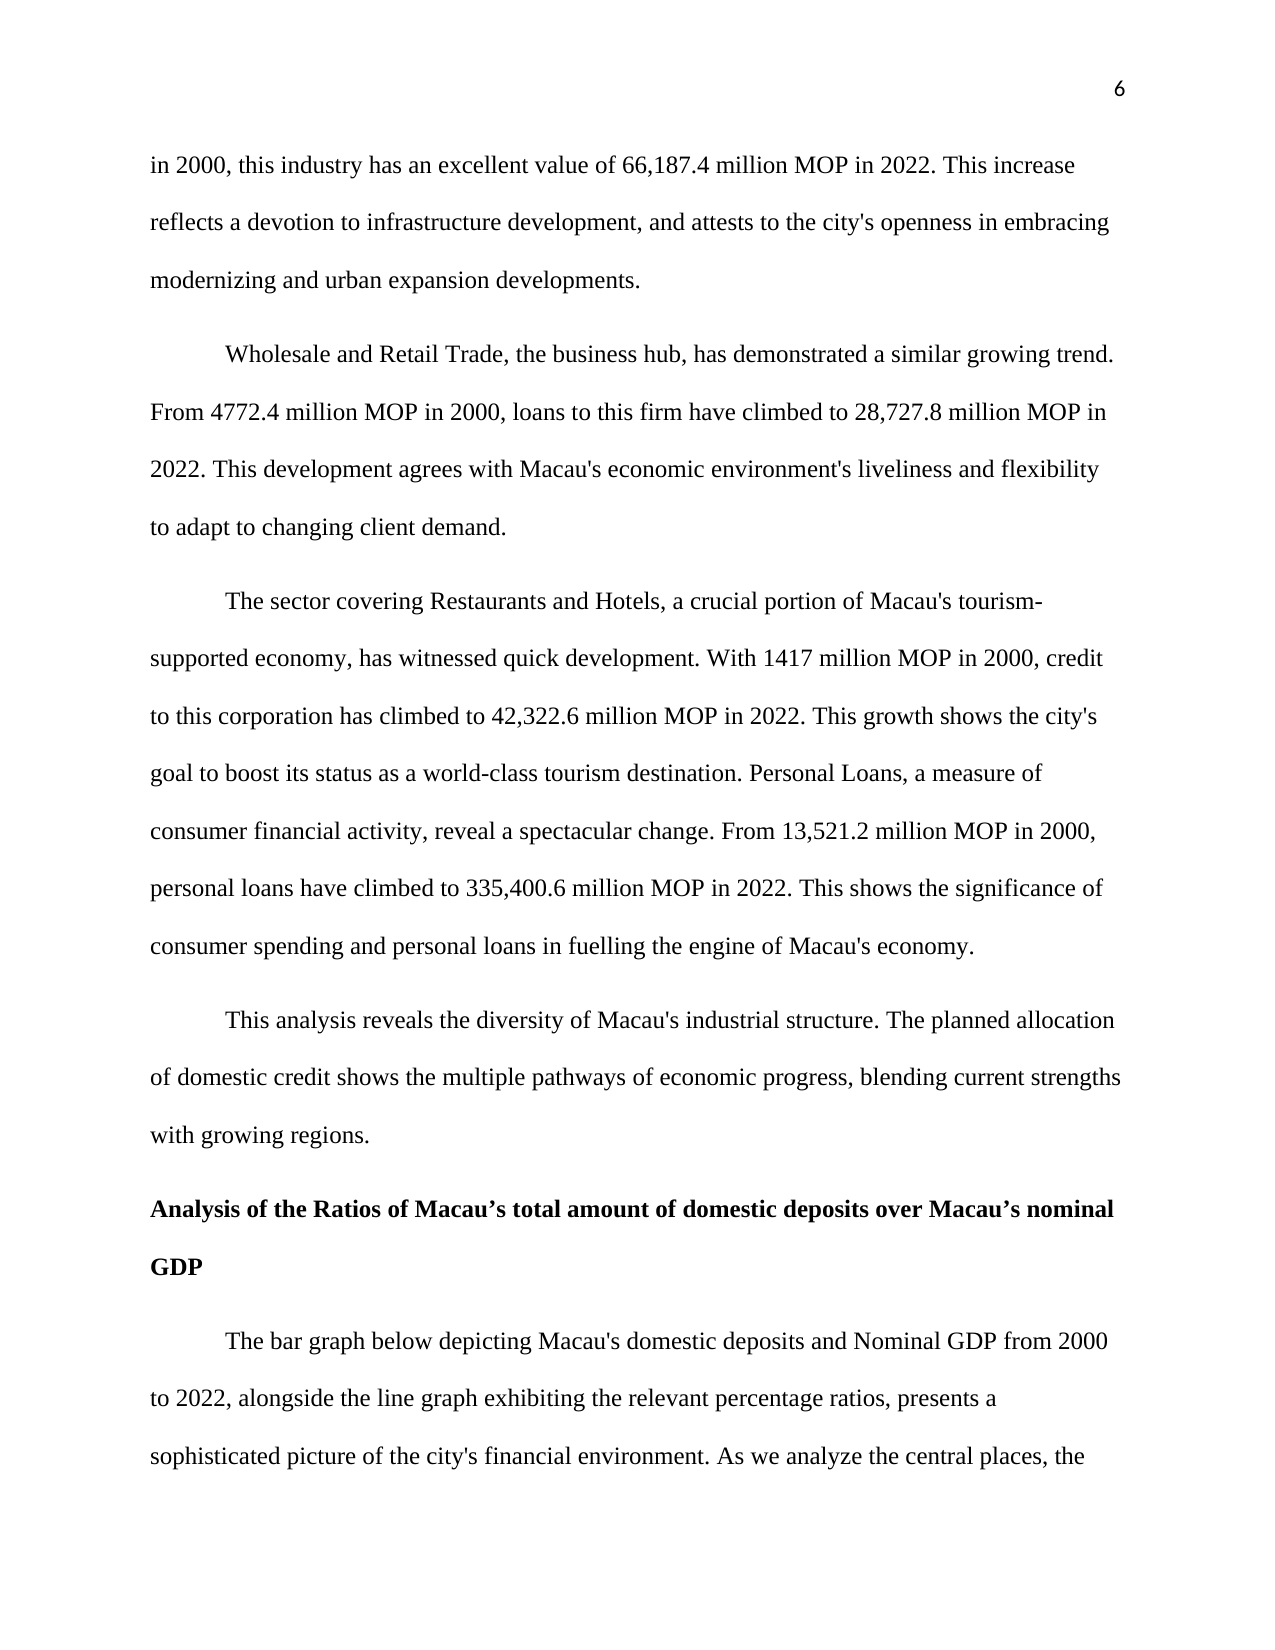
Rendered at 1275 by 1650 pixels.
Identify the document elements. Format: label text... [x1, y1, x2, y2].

text Analysis of the Ratios of Macau’s total amount of domestic deposits over Macau’s nominal GDP [150, 1194, 1125, 1280]
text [150, 150, 1125, 294]
text Wholesale and Retail Trade, the business hub, has demonstrated a similar growing trend. From 4772.4 million MOP in 2000, loans to this firm have climbed to 28,727.8 million MOP in 2022. This development agrees with Macau's economic environment's liveliness and flexibility to adapt to changing client demand. [150, 339, 1125, 540]
text This analysis reveals the diversity of Macau's industrial structure. The planned allocation of domestic credit shows the multiple pathways of economic progress, blending current strengths with growing regions. [150, 1005, 1125, 1149]
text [150, 1326, 1125, 1469]
text The sector covering Restaurants and Hotels, a crucial portion of Macau's tourism-supported economy, has witnessed quick development. With 1417 million MOP in 2000, credit to this corporation has climbed to 42,322.6 million MOP in 2022. This growth shows the city's goal to boost its status as a world-class tourism destination. Personal Loans, a measure of consumer financial activity, reveal a spectacular change. From 13,521.2 million MOP in 2000, personal loans have climbed to 335,400.6 million MOP in 2022. This shows the significance of consumer spending and personal loans in fuelling the engine of Macau's economy. [150, 586, 1125, 959]
